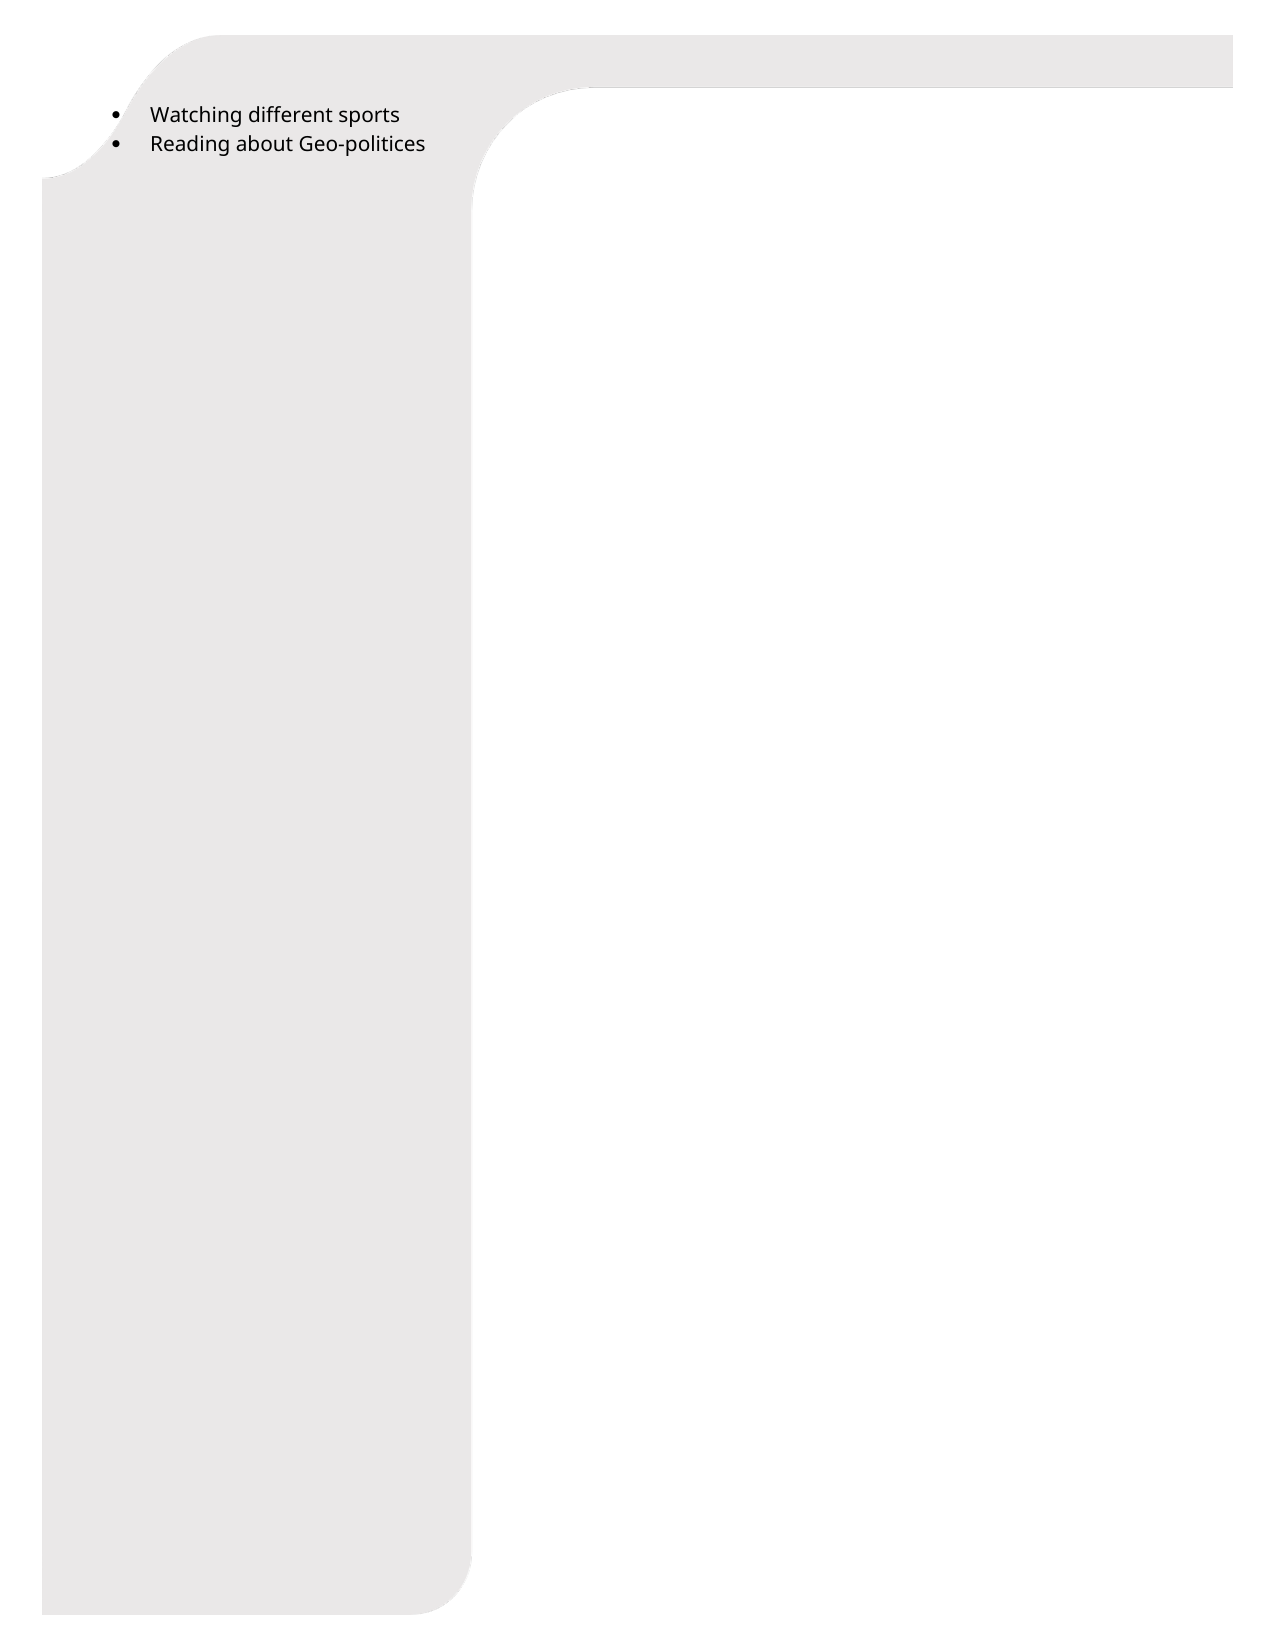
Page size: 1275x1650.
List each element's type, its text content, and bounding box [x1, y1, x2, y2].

list Watching different sports [112, 101, 1200, 129]
picture [42, 35, 1233, 1615]
list Reading about Geo-politices [112, 129, 1200, 157]
